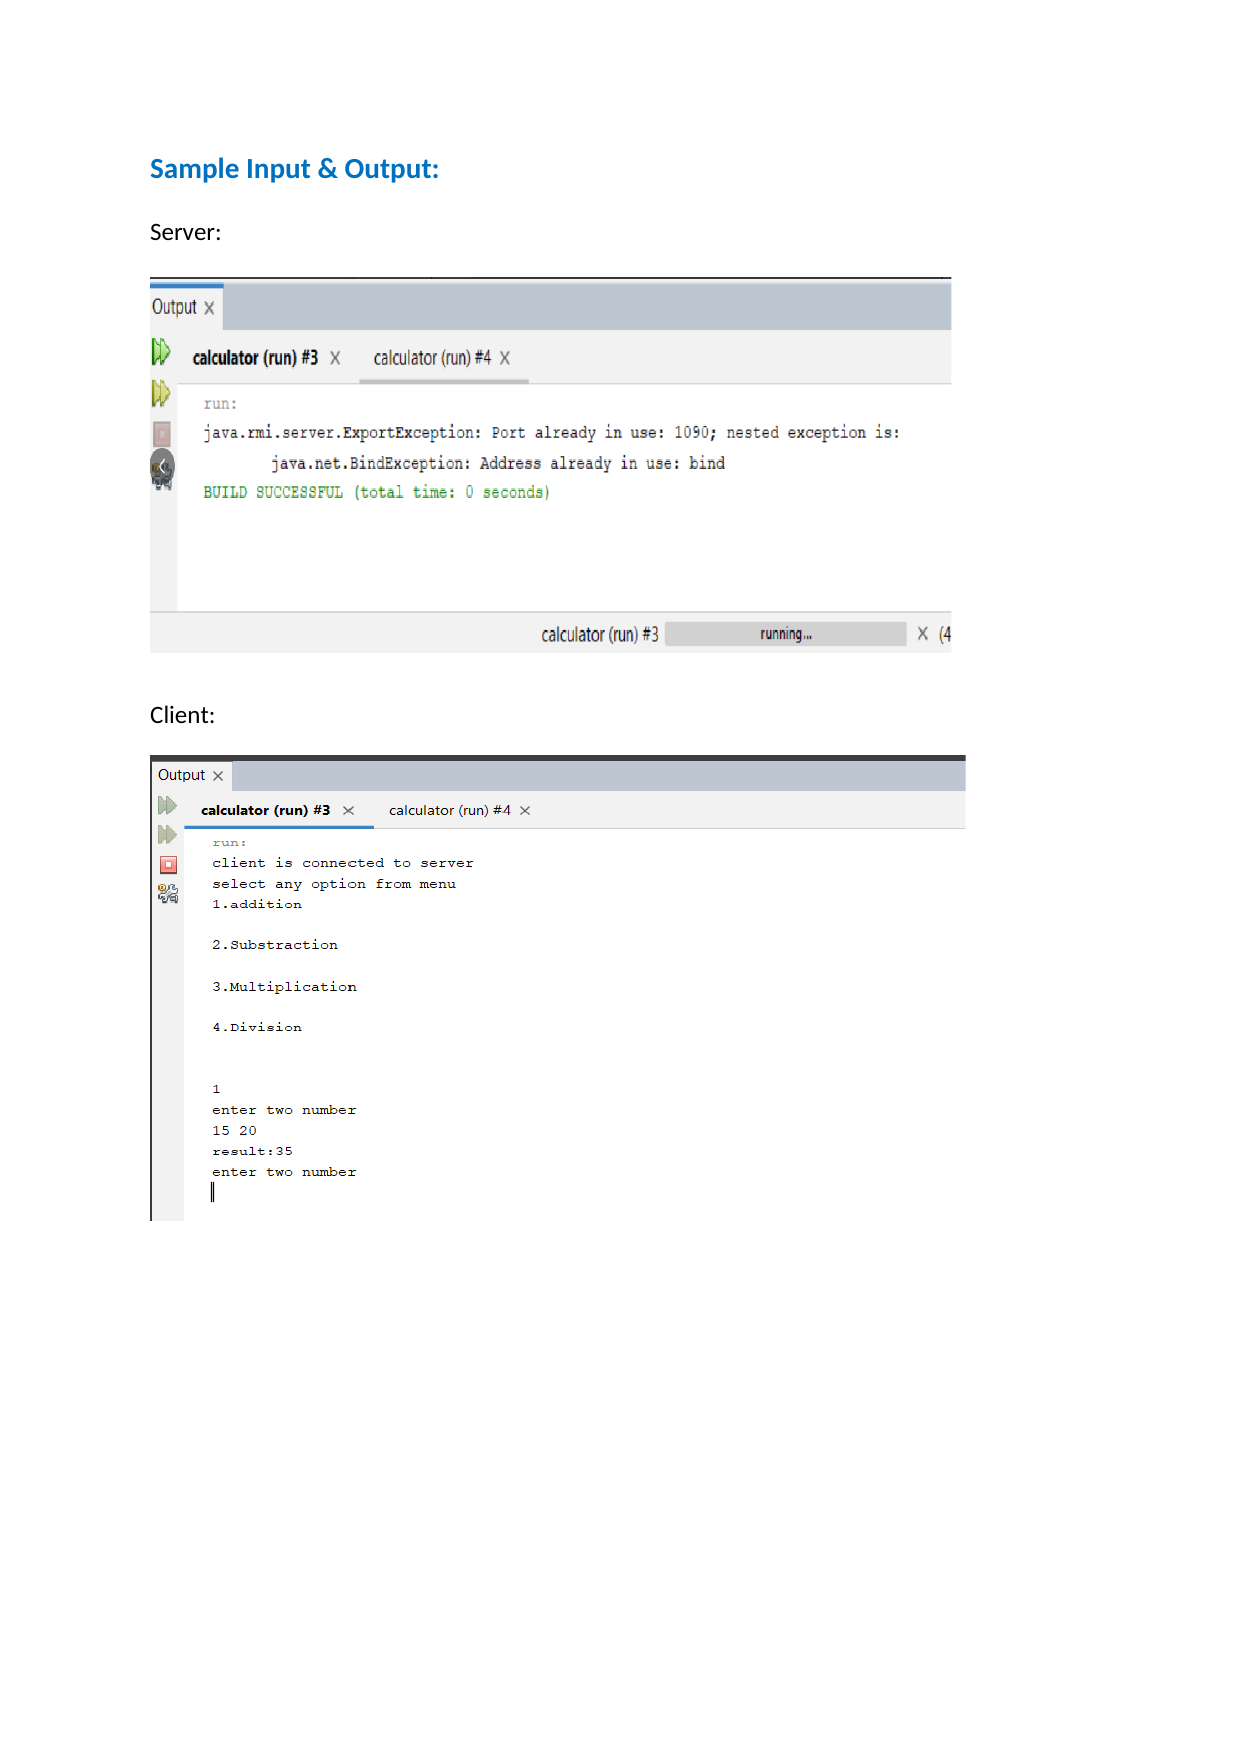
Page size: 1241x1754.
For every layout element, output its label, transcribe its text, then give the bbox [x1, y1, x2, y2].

text Sample Input & Output: [150, 150, 1090, 186]
picture [150, 755, 966, 1221]
text Server: [150, 217, 1090, 247]
text Client: [150, 699, 1090, 730]
picture [150, 277, 952, 653]
